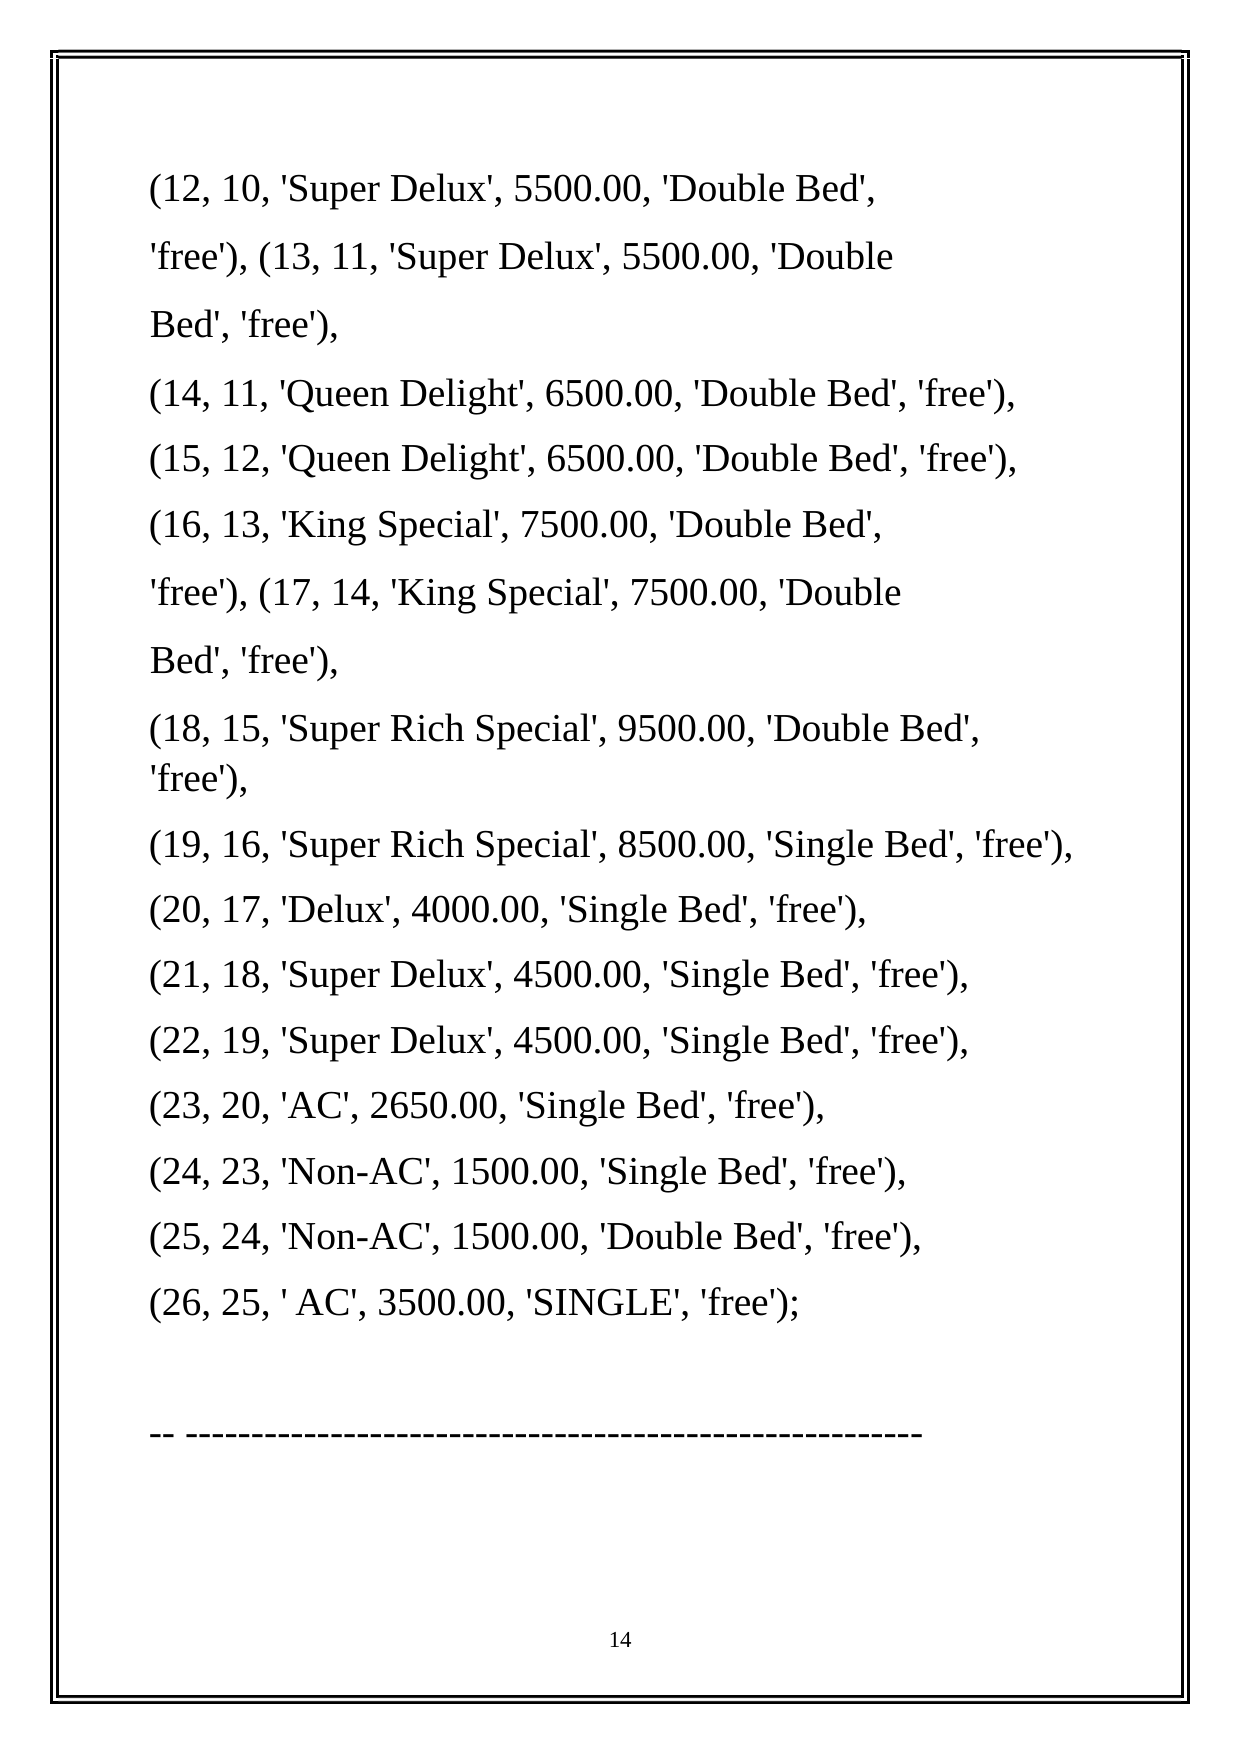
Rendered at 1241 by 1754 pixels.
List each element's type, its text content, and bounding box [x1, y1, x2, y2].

picture [57, 49, 1182, 59]
picture [57, 1694, 1182, 1704]
text (26, 25, ' AC', 3500.00, 'SINGLE', 'free'); [148, 1278, 1089, 1323]
text (12, 10, 'Super Delux', 5500.00, 'Double Bed', 'free'), (13, 11, 'Super Delux', 5500.00, 'Double Bed', 'free'), [148, 164, 916, 346]
text (15, 12, 'Queen Delight', 6500.00, 'Double Bed', 'free'), [148, 434, 1089, 480]
text (25, 24, 'Non-AC', 1500.00, 'Double Bed', 'free'), [148, 1213, 1089, 1258]
text (16, 13, 'King Special', 7500.00, 'Double Bed', 'free'), (17, 14, 'King Special', 7500.00, 'Double Bed', 'free'), [148, 500, 921, 682]
text (22, 19, 'Super Delux', 4500.00, 'Single Bed', 'free'), [148, 1016, 1089, 1062]
text (18, 15, 'Super Rich Special', 9500.00, 'Double Bed', 'free'), [148, 705, 1089, 800]
text (14, 11, 'Queen Delight', 6500.00, 'Double Bed', 'free'), [148, 369, 1089, 415]
text (24, 23, 'Non-AC', 1500.00, 'Single Bed', 'free'), [148, 1147, 1089, 1193]
text (19, 16, 'Super Rich Special', 8500.00, 'Single Bed', 'free'), [148, 820, 1089, 866]
text -- -------------------------------------------------------- [148, 1408, 1089, 1453]
text (21, 18, 'Super Delux', 4500.00, 'Single Bed', 'free'), [148, 951, 1089, 996]
text (20, 17, 'Delux', 4000.00, 'Single Bed', 'free'), [148, 886, 1089, 931]
text (23, 20, 'AC', 2650.00, 'Single Bed', 'free'), [148, 1082, 1089, 1127]
